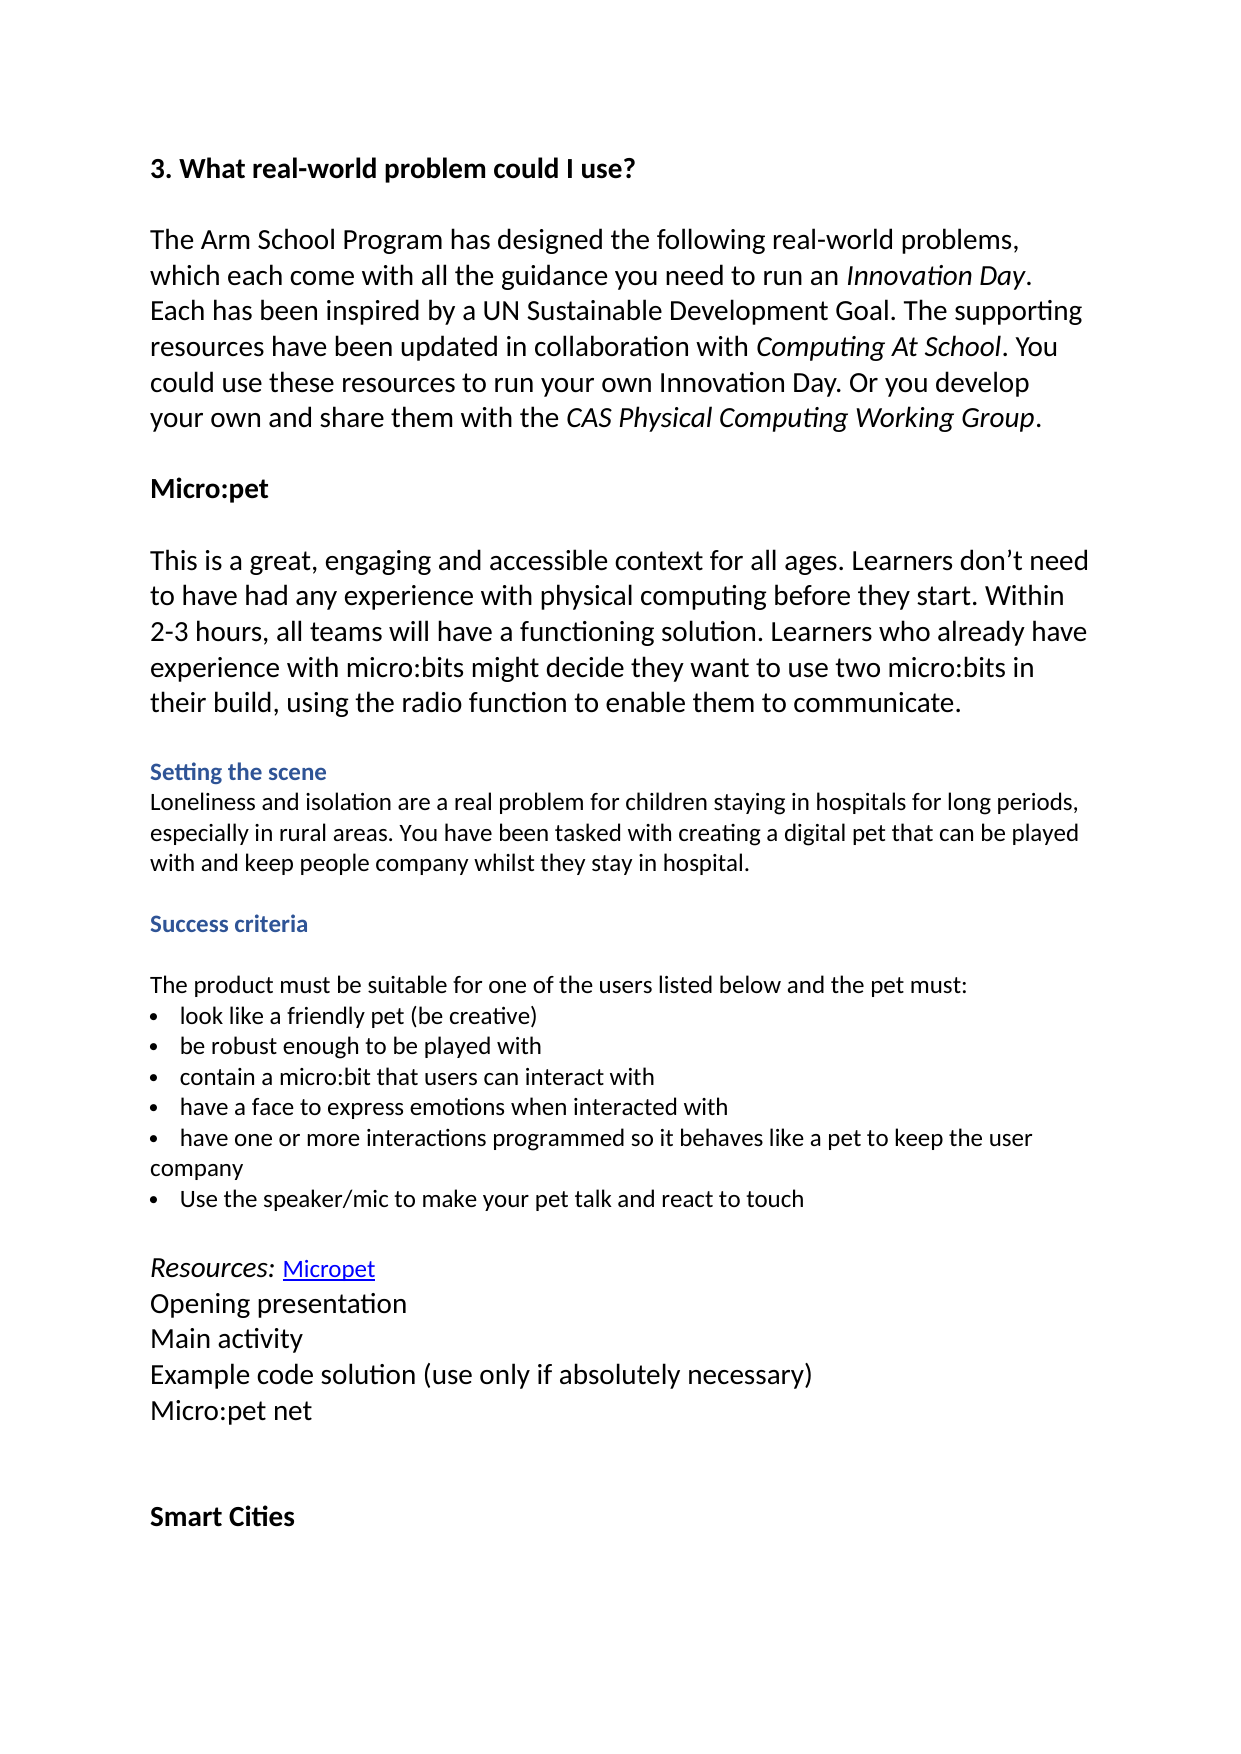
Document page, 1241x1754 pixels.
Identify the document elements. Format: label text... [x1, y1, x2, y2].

text Micro:pet net [150, 1392, 1090, 1427]
text Main activity [150, 1320, 1090, 1356]
list have a face to express emotions when interacted with [150, 1091, 1090, 1122]
list look like a friendly pet (be creative) [150, 1000, 1090, 1030]
list be robust enough to be played with [150, 1030, 1090, 1061]
list contain a micro:bit that users can interact with [150, 1061, 1090, 1091]
text 3. What real-world problem could I use? [150, 150, 1090, 186]
text Setting the scene [150, 756, 1090, 786]
list have one or more interactions programmed so it behaves like a pet to keep the user company [150, 1122, 1090, 1183]
text Micro:pet [150, 471, 1090, 506]
text Loneliness and isolation are a real problem for children staying in hospitals for long periods, especially in rural areas. You have been tasked with creating a digital pet that can be played with and keep people company whilst they stay in hospital. [150, 786, 1090, 878]
text Resources: Micropet [150, 1249, 1090, 1285]
text Smart Cities [150, 1498, 1090, 1534]
list Use the speaker/mic to make your pet talk and react to touch [150, 1183, 1090, 1213]
text Success criteria [150, 908, 1090, 939]
text Opening presentation [150, 1285, 1090, 1320]
text The product must be suitable for one of the users listed below and the pet must: [150, 969, 1090, 1000]
text This is a great, engaging and accessible context for all ages. Learners don’t need to have had any experience with physical computing before they start. Within 2-3 hours, all teams will have a functioning solution. Learners who already have experience with micro:bits might decide they want to use two micro:bits in their build, using the radio function to enable them to communicate. [150, 542, 1090, 720]
text Example code solution (use only if absolutely necessary) [150, 1356, 1090, 1392]
text The Arm School Program has designed the following real-world problems, which each come with all the guidance you need to run an Innovation Day. Each has been inspired by a UN Sustainable Development Goal. The supporting resources have been updated in collaboration with Computing At School. You could use these resources to run your own Innovation Day. Or you develop your own and share them with the CAS Physical Computing Working Group. [150, 221, 1090, 435]
